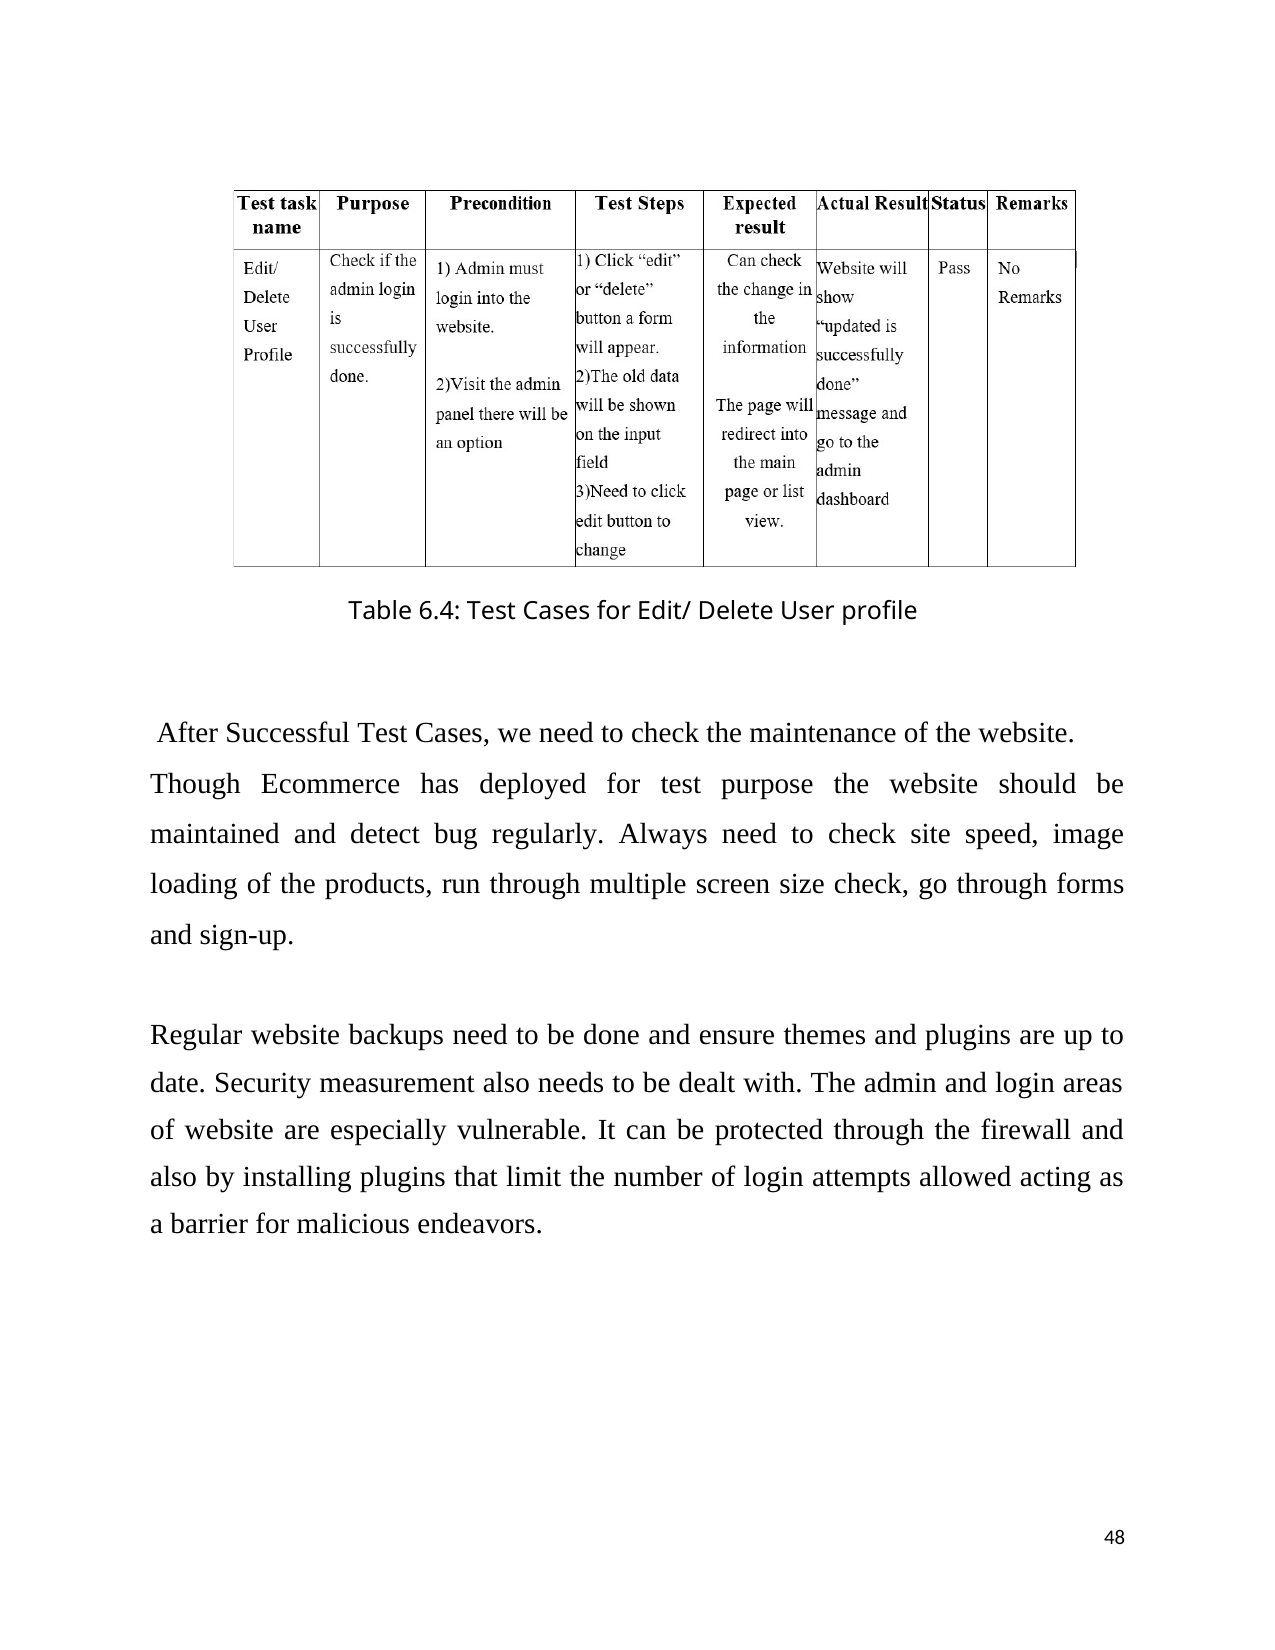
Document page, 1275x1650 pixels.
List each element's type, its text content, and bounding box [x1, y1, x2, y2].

picture [233, 190, 1077, 567]
text After Successful Test Cases, we need to check the maintenance of the website. [150, 715, 1125, 748]
text Table 6.4: Test Cases for Edit/ Delete User profile [348, 593, 1125, 627]
text Though Ecommerce has deployed for test purpose the website should be maintained and detect bug regularly. Always need to check site speed, image loading of the products, run through multiple screen size check, go through forms and sign-up. [150, 766, 1125, 950]
text Regular website backups need to be done and ensure themes and plugins are up to date. Security measurement also needs to be dealt with. The admin and login areas of website are especially vulnerable. It can be protected through the firewall and also by installing plugins that limit the number of login attempts allowed acting as a barrier for malicious endeavors. [150, 1017, 1125, 1240]
